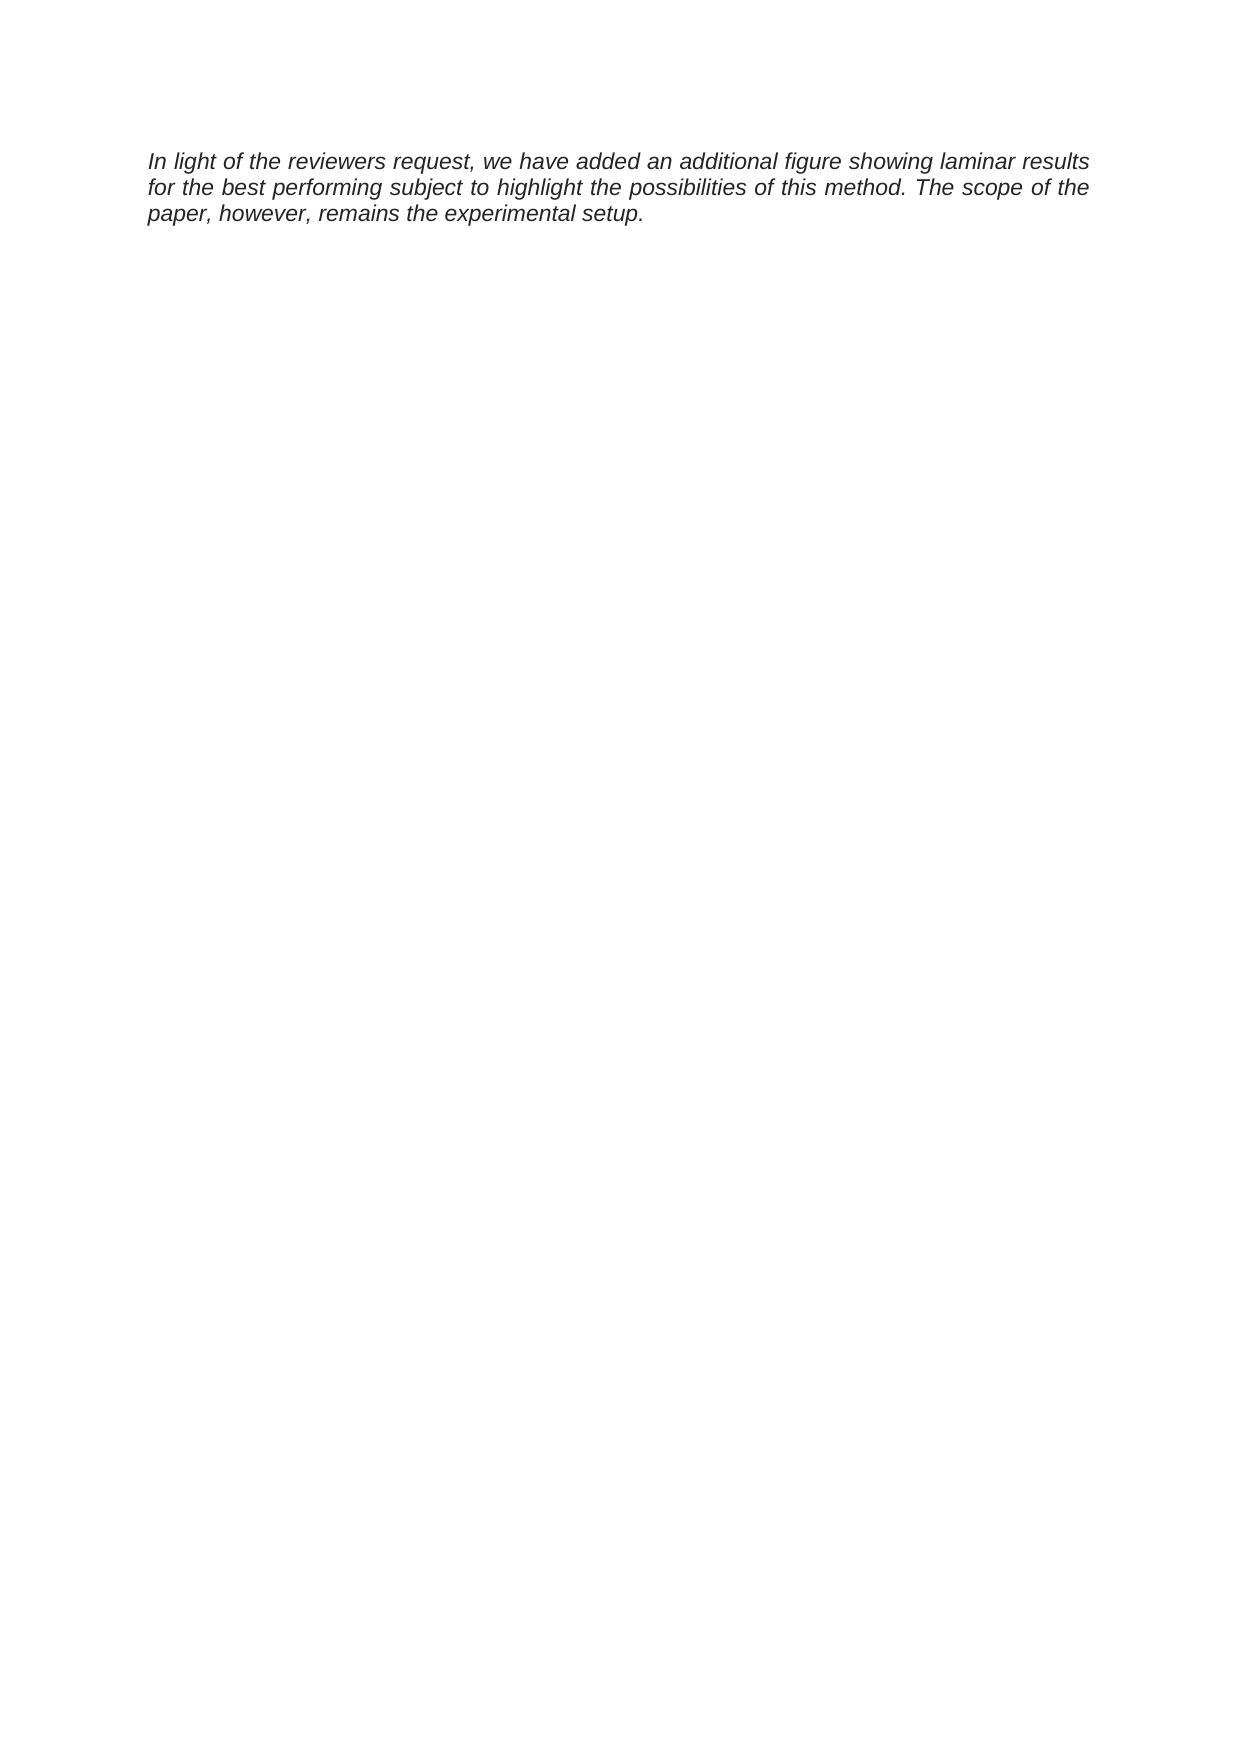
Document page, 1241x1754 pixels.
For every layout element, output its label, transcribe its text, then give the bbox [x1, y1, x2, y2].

text In light of the reviewers request, we have added an additional figure showing laminar results for the best performing subject to highlight the possibilities of this method. The scope of the paper, however, remains the experimental setup. [644, 148, 1093, 227]
